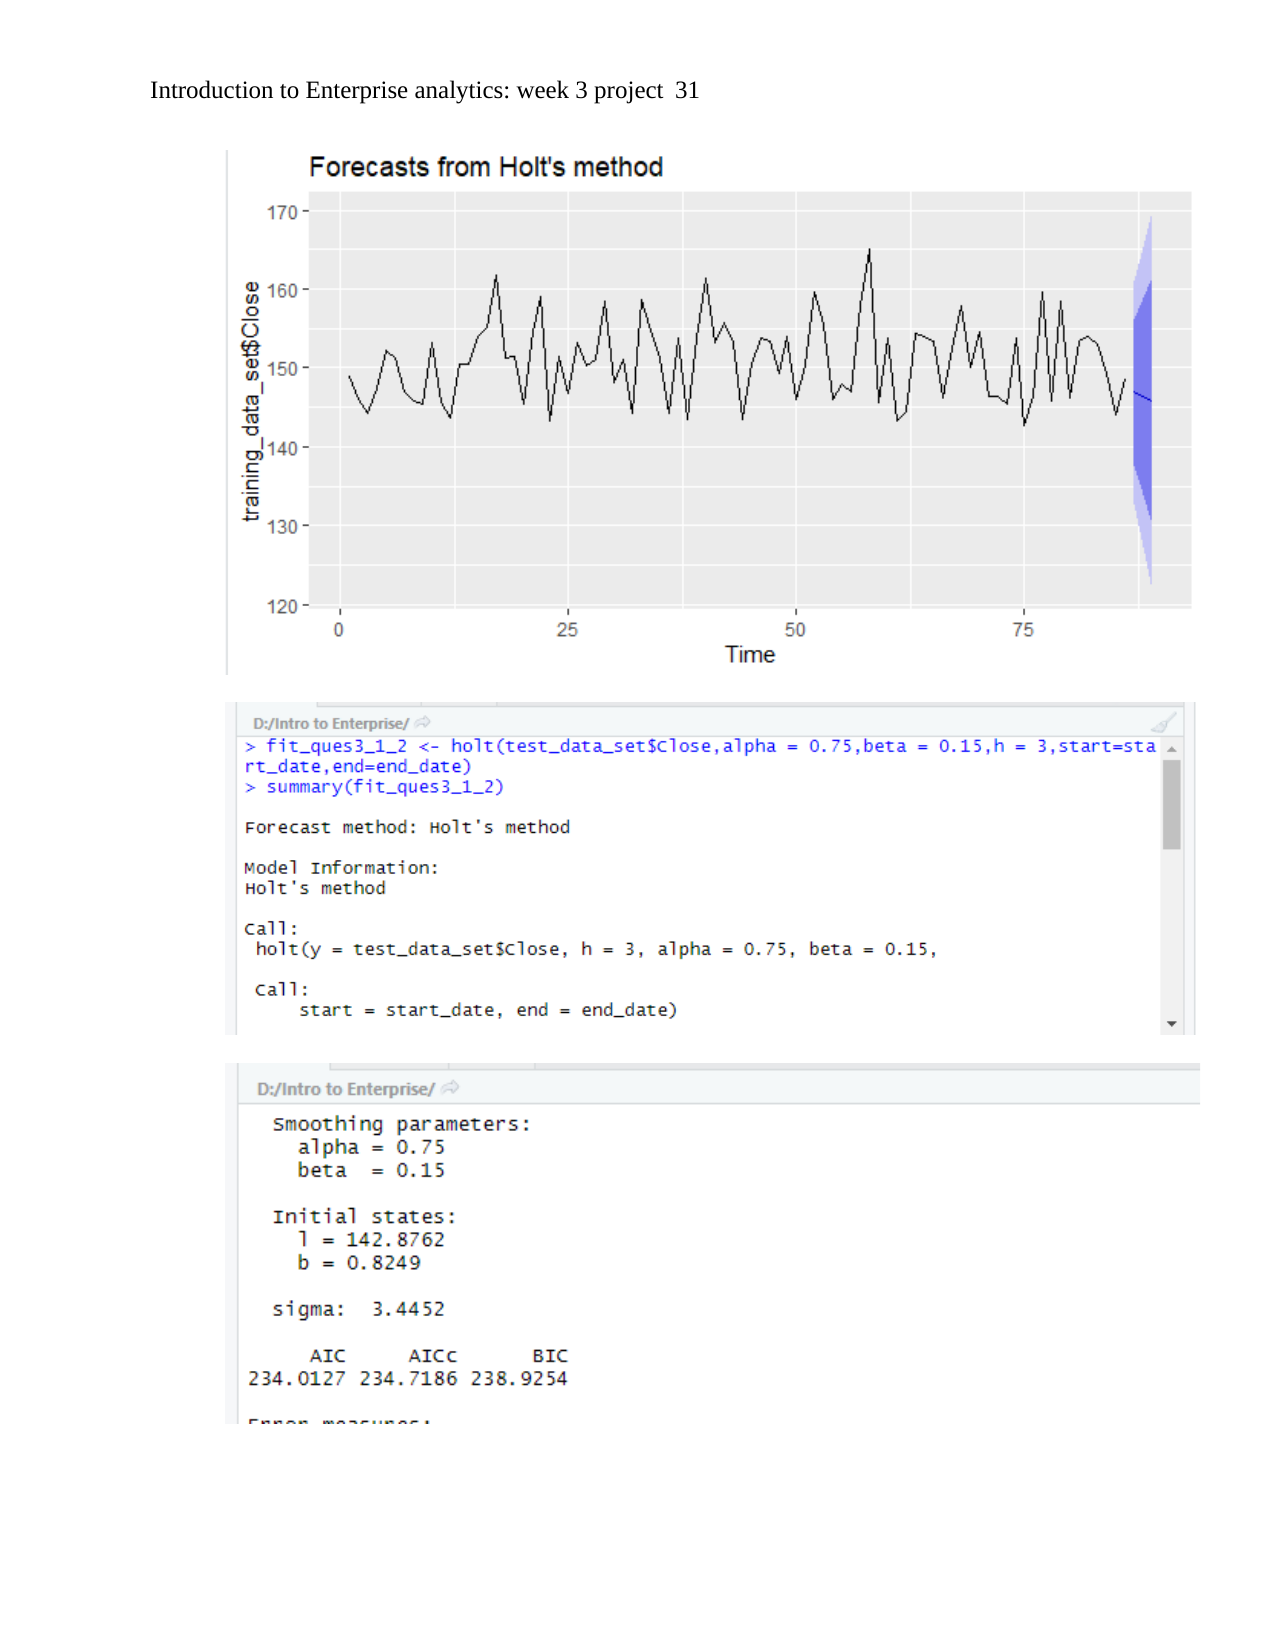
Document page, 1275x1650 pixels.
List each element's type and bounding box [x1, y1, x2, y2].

picture [225, 702, 1200, 1035]
picture [225, 150, 1200, 675]
picture [225, 1063, 1200, 1424]
